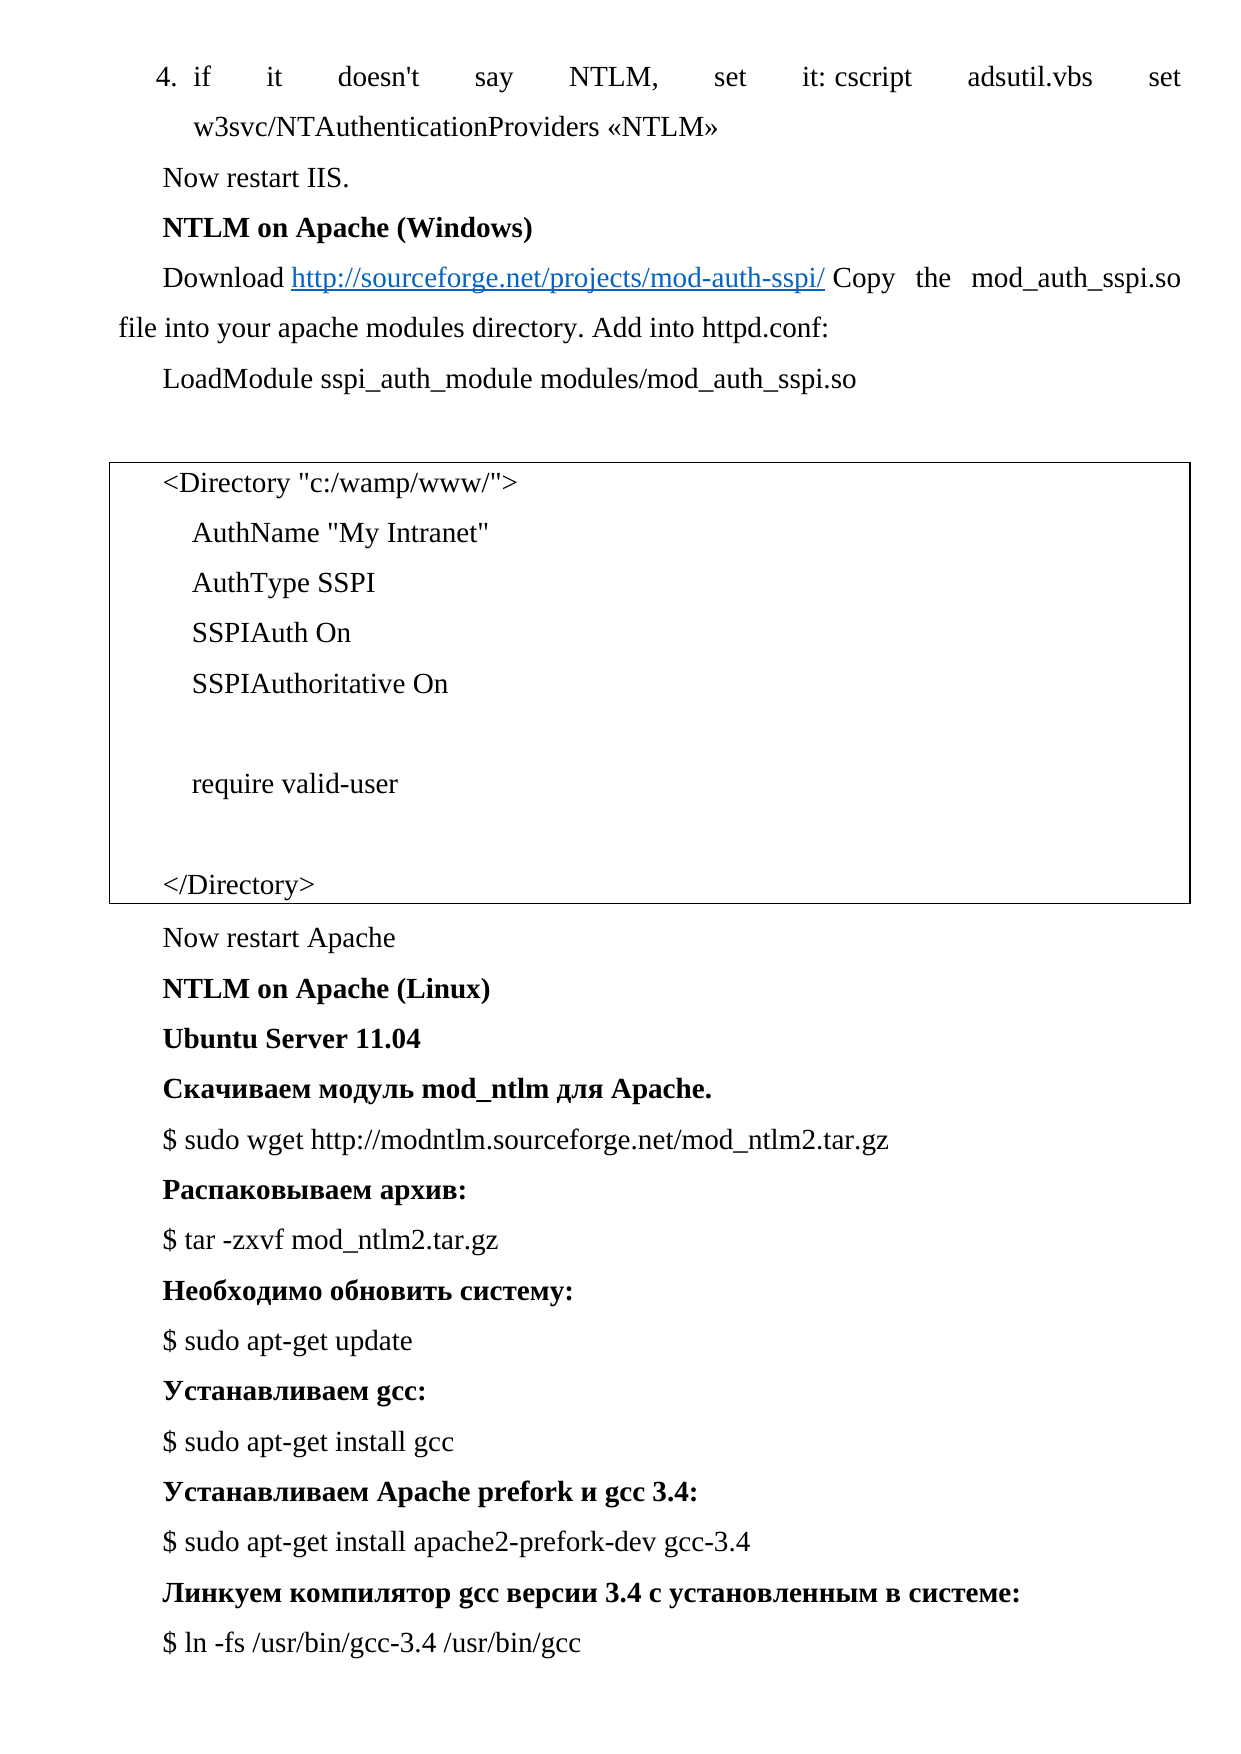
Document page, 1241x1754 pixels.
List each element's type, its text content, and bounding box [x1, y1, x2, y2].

text NTLM on Apache (Linux) [118, 971, 1181, 1004]
text $ sudo apt-get install apache2-prefork-dev gcc-3.4 [118, 1524, 1181, 1558]
text $ ln -fs /usr/bin/gcc-3.4 /usr/bin/gcc [118, 1625, 1181, 1658]
text Ubuntu Server 11.04 [118, 1021, 1181, 1055]
text $ sudo apt-get install gcc [118, 1424, 1181, 1457]
text Устанавливаем gcc: [118, 1373, 1181, 1407]
text $ sudo apt-get update [118, 1323, 1181, 1357]
text $ sudo wget http://modntlm.sourceforge.net/mod_ntlm2.tar.gz [118, 1122, 1181, 1155]
text NTLM on Apache (Windows) [118, 210, 1181, 243]
text Необходимо обновить систему: [118, 1273, 1181, 1306]
text Скачиваем модуль mod_ntlm для Apache. [118, 1072, 1181, 1105]
text Now restart Apache [118, 921, 1181, 954]
text SSPIAuth On [110, 612, 1189, 649]
text Now restart IIS. [118, 160, 1181, 193]
list if it doesn't say NTLM, set it: cscript adsutil.vbs set w3svc/NTAuthenticationProviders «NTLM» [156, 59, 1181, 143]
text <Directory "c:/wamp/www/"> [110, 463, 1189, 498]
text $ tar -zxvf mod_ntlm2.tar.gz [118, 1222, 1181, 1256]
text SSPIAuthoritative On [110, 663, 1189, 699]
text LoadModule sspi_auth_module modules/mod_auth_sspi.so [118, 361, 1181, 394]
text AuthType SSPI [110, 562, 1189, 599]
text Download http://sourceforge.net/projects/mod-auth-sspi/ Copy the mod_auth_sspi.so file into your apache modules directory. Add into httpd.conf: [118, 260, 1181, 344]
text Устанавливаем Apache prefork и gcc 3.4: [118, 1474, 1181, 1508]
text require valid-user [110, 763, 1189, 800]
text </Directory> [110, 864, 1189, 903]
text Линкуем компилятор gcc версии 3.4 с установленным в системе: [118, 1575, 1181, 1608]
text AuthName "My Intranet" [110, 512, 1189, 548]
text Распаковываем архив: [118, 1172, 1181, 1206]
